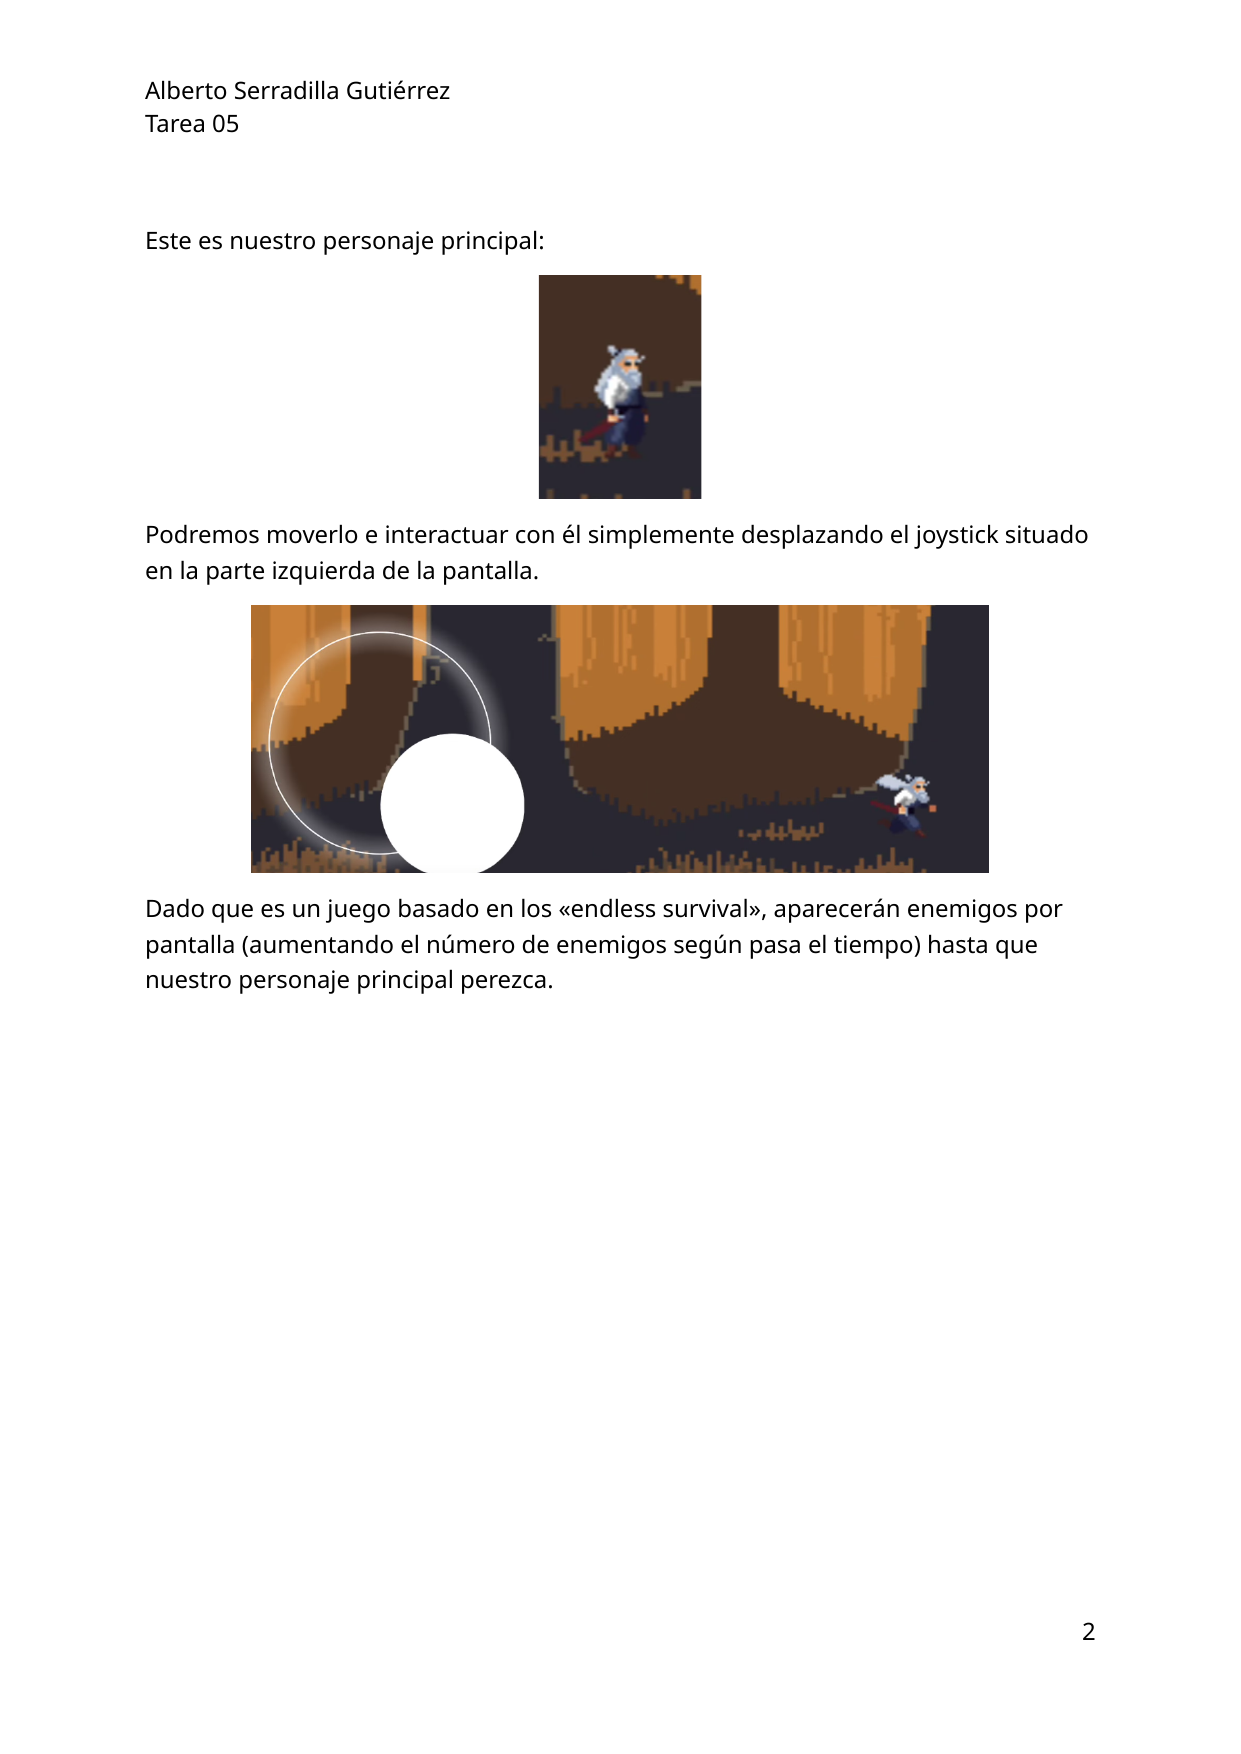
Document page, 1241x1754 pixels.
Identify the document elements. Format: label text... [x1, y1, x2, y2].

text Este es nuestro personaje principal: [145, 223, 1096, 256]
text Dado que es un juego basado en los «endless survival», aparecerán enemigos por pantalla (aumentando el número de enemigos según pasa el tiempo) hasta que nuestro personaje principal perezca. [145, 892, 1096, 995]
picture [538, 275, 702, 499]
text Podremos moverlo e interactuar con él simplemente desplazando el joystick situado en la parte izquierda de la pantalla. [145, 518, 1096, 586]
picture [251, 605, 989, 873]
